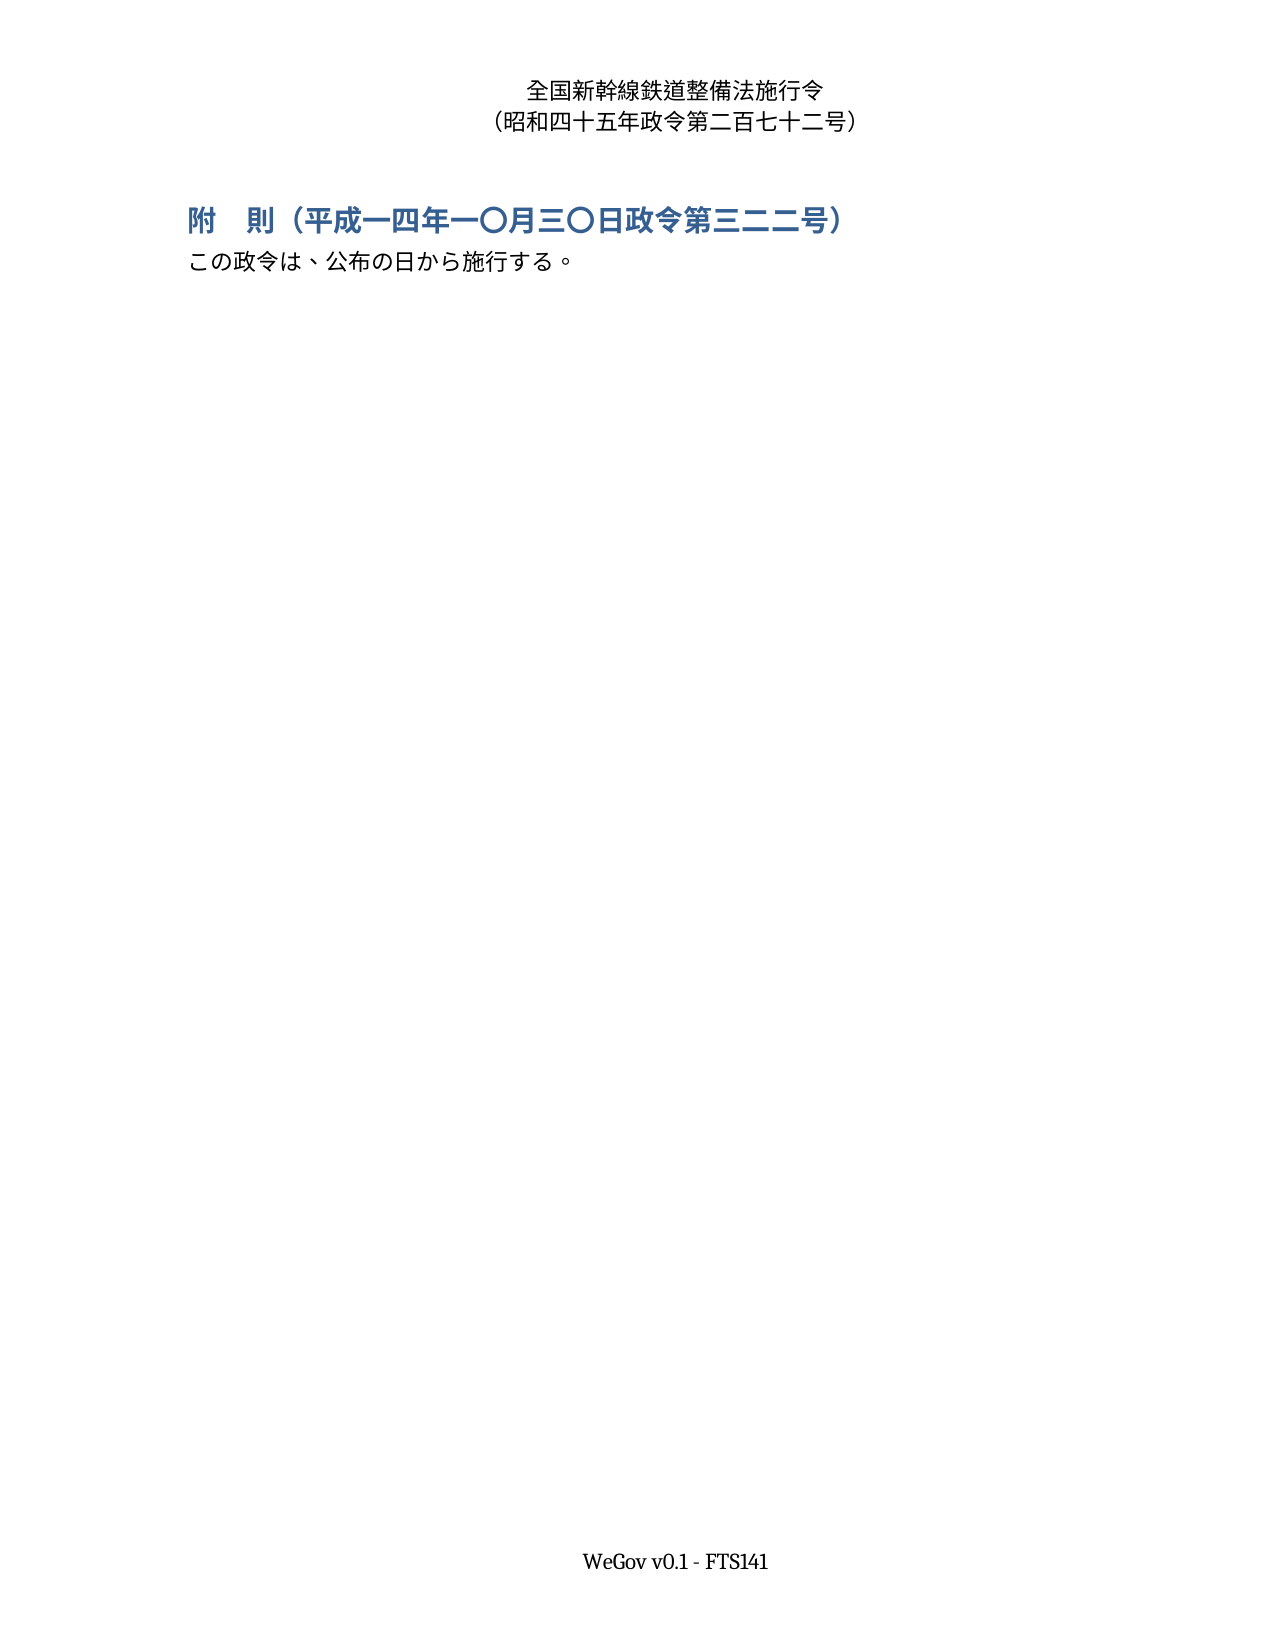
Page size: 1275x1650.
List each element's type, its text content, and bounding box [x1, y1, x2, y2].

subtitle 附 則（平成一四年一〇月三〇日政令第三二二号） [187, 200, 1087, 240]
text この政令は、公布の日から施行する。 [187, 246, 1087, 277]
